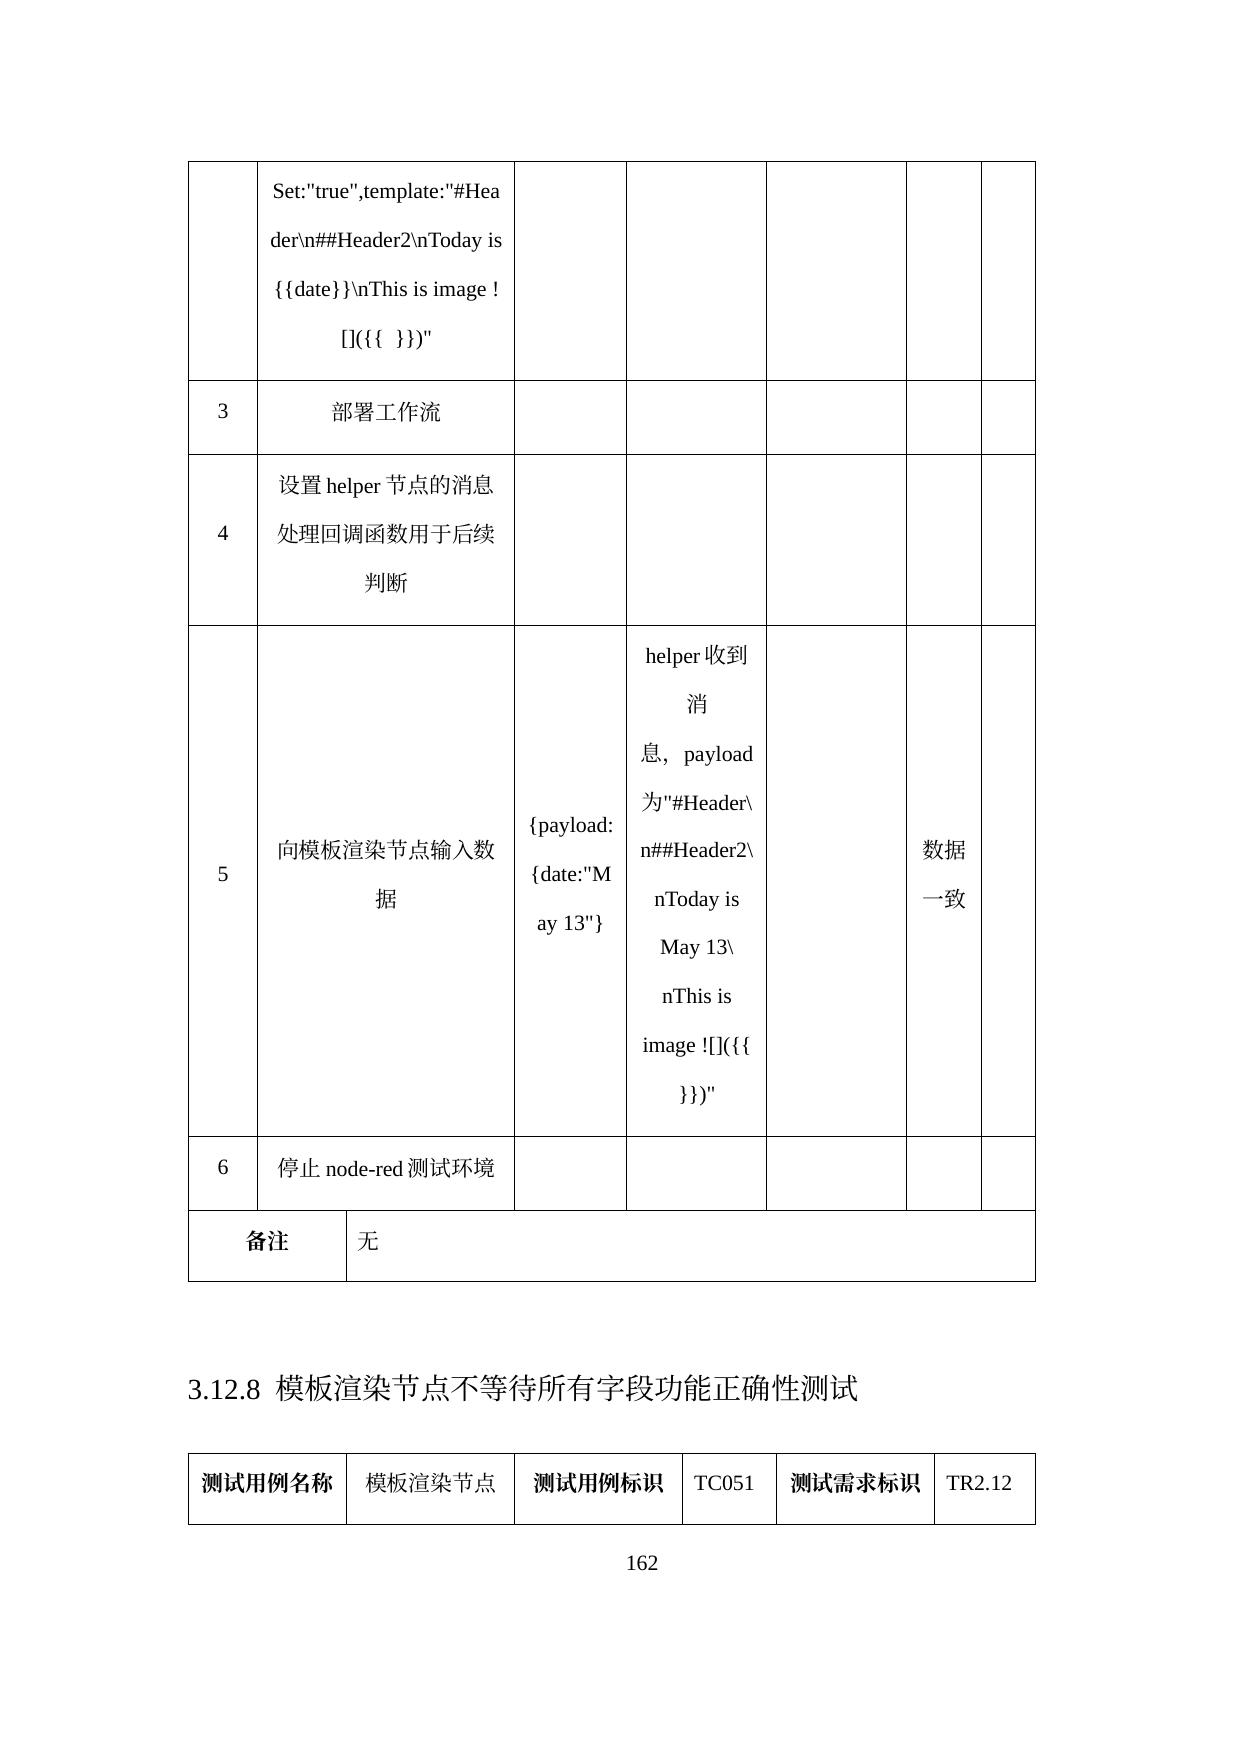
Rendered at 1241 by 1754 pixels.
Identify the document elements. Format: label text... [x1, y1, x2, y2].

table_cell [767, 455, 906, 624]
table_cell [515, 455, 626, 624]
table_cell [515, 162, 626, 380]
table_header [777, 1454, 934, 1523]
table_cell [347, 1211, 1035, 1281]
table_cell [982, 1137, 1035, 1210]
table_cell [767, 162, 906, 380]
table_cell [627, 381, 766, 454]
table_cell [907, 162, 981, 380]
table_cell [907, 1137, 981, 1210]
list 模板渲染节点不等待所有字段功能正确性测试 [187, 1354, 1053, 1419]
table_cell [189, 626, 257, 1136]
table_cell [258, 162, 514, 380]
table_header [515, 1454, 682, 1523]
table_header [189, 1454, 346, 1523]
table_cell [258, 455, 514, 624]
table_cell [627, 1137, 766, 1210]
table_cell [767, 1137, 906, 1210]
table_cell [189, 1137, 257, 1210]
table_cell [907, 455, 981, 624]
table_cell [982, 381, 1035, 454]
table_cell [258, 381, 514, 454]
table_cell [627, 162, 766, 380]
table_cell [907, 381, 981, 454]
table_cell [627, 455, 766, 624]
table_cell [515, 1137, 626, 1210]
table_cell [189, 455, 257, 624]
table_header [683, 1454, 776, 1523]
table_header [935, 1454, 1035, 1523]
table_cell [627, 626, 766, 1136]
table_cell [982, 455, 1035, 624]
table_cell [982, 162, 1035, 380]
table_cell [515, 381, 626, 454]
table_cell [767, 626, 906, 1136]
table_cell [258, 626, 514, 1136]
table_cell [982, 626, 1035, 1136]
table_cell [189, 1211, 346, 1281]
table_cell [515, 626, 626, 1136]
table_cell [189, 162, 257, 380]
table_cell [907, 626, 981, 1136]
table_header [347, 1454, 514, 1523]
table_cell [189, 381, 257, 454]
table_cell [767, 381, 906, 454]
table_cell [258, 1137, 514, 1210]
